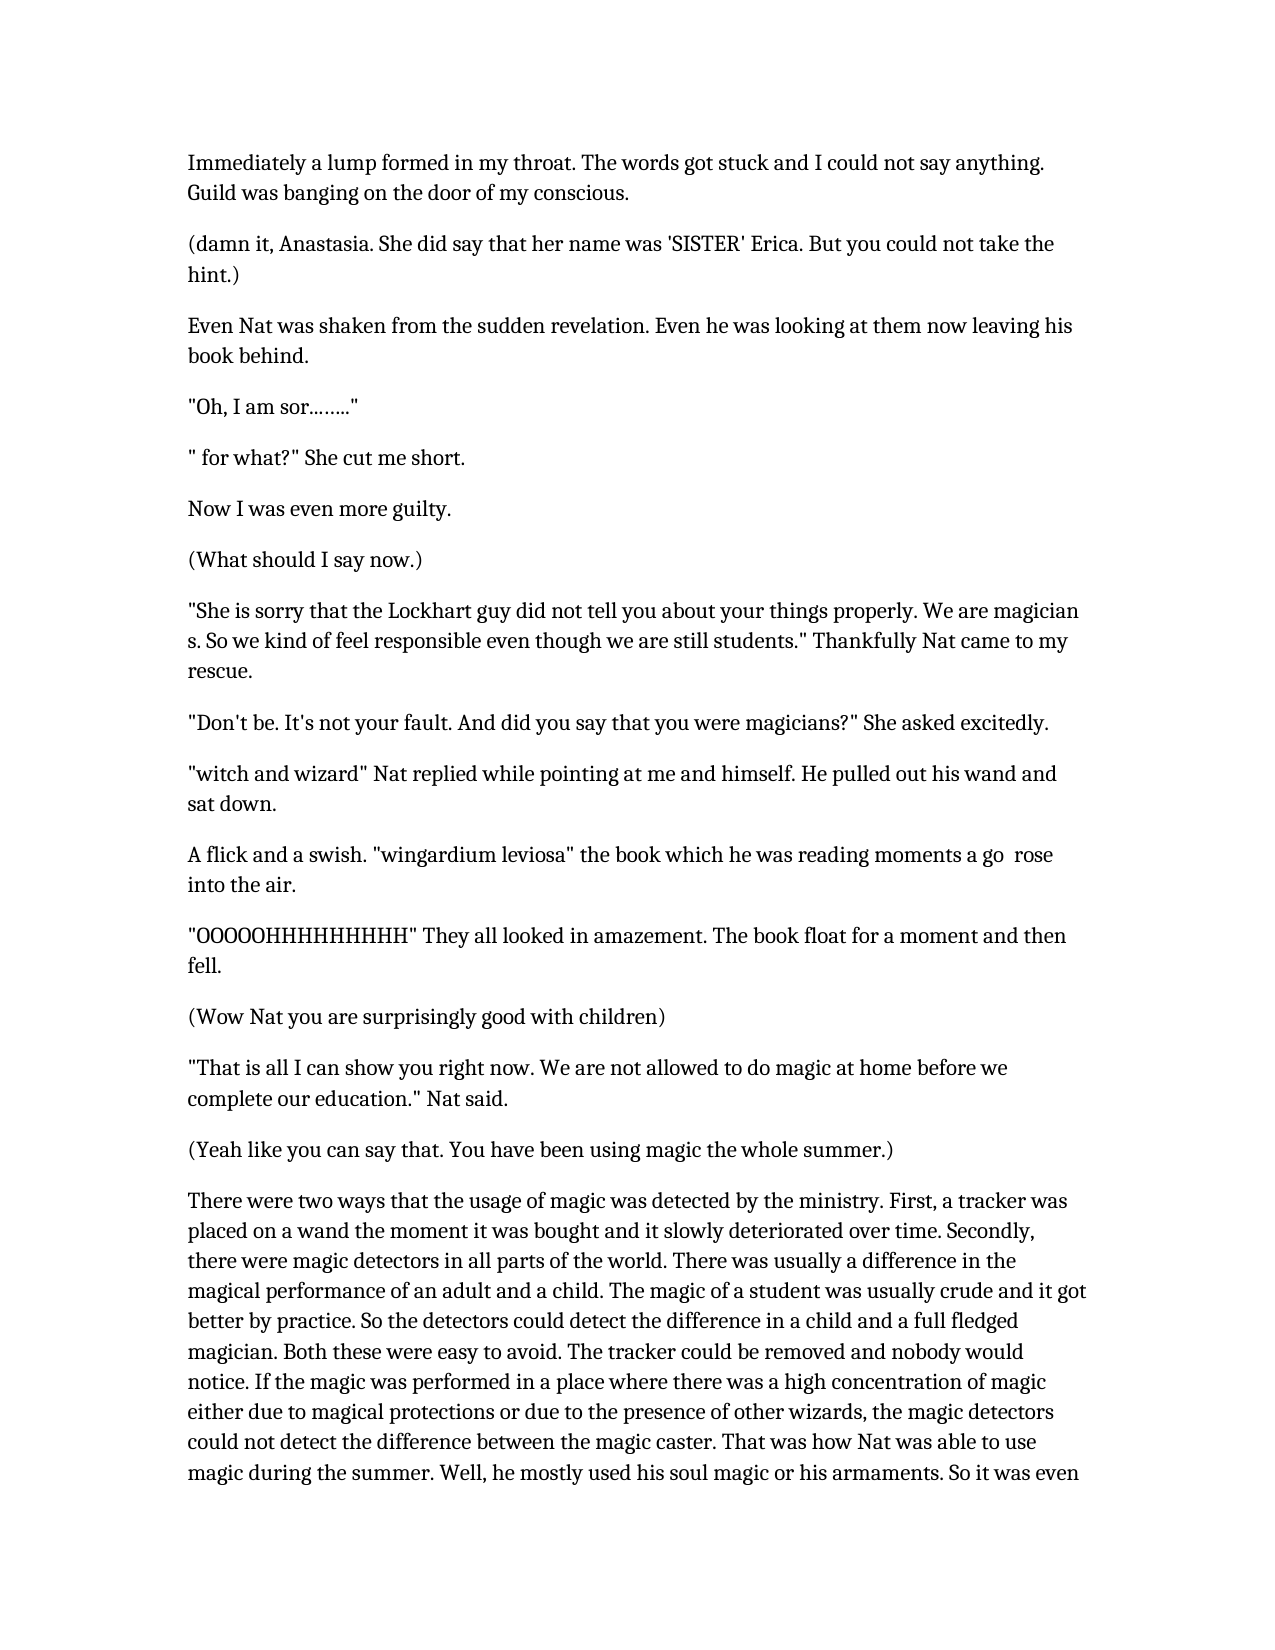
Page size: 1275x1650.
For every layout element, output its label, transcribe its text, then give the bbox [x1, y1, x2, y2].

text Now I was even more guilty. [187, 496, 1087, 522]
text "Don't be. It's not your fault. And did you say that you were magicians?" She asked excitedly. [187, 709, 1087, 736]
text A flick and a swish. "wingardium leviosa" the book which he was reading moments a go rose into the air. [187, 842, 1087, 898]
text "That is all I can show you right now. We are not allowed to do magic at home before we complete our education." Nat said. [187, 1055, 1087, 1112]
text "OOOOOHHHHHHHHH" They all looked in amazement. The book float for a moment and then fell. [187, 923, 1087, 979]
text (damn it, Anastasia. She did say that her name was 'SISTER' Erica. But you could not take the hint.) [187, 231, 1087, 288]
text "witch and wizard" Nat replied while pointing at me and himself. He pulled out his wand and sat down. [187, 760, 1087, 817]
text Immediately a lump formed in my throat. The words got stuck and I could not say anything. Guild was banging on the door of my conscious. [187, 150, 1087, 207]
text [187, 1187, 1087, 1486]
text Even Nat was shaken from the sudden revelation. Even he was looking at them now leaving his book behind. [187, 312, 1087, 369]
text " for what?" She cut me short. [187, 445, 1087, 471]
text (What should I say now.) [187, 547, 1087, 573]
text "Oh, I am sor...….." [187, 394, 1087, 420]
text (Wow Nat you are surprisingly good with children) [187, 1004, 1087, 1031]
text (Yeah like you can say that. You have been using magic the whole summer.) [187, 1136, 1087, 1163]
text "She is sorry that the Lockhart guy did not tell you about your things properly. We are magician s. So we kind of feel responsible even though we are still students." Thankfully Nat came to my rescue. [187, 598, 1087, 685]
